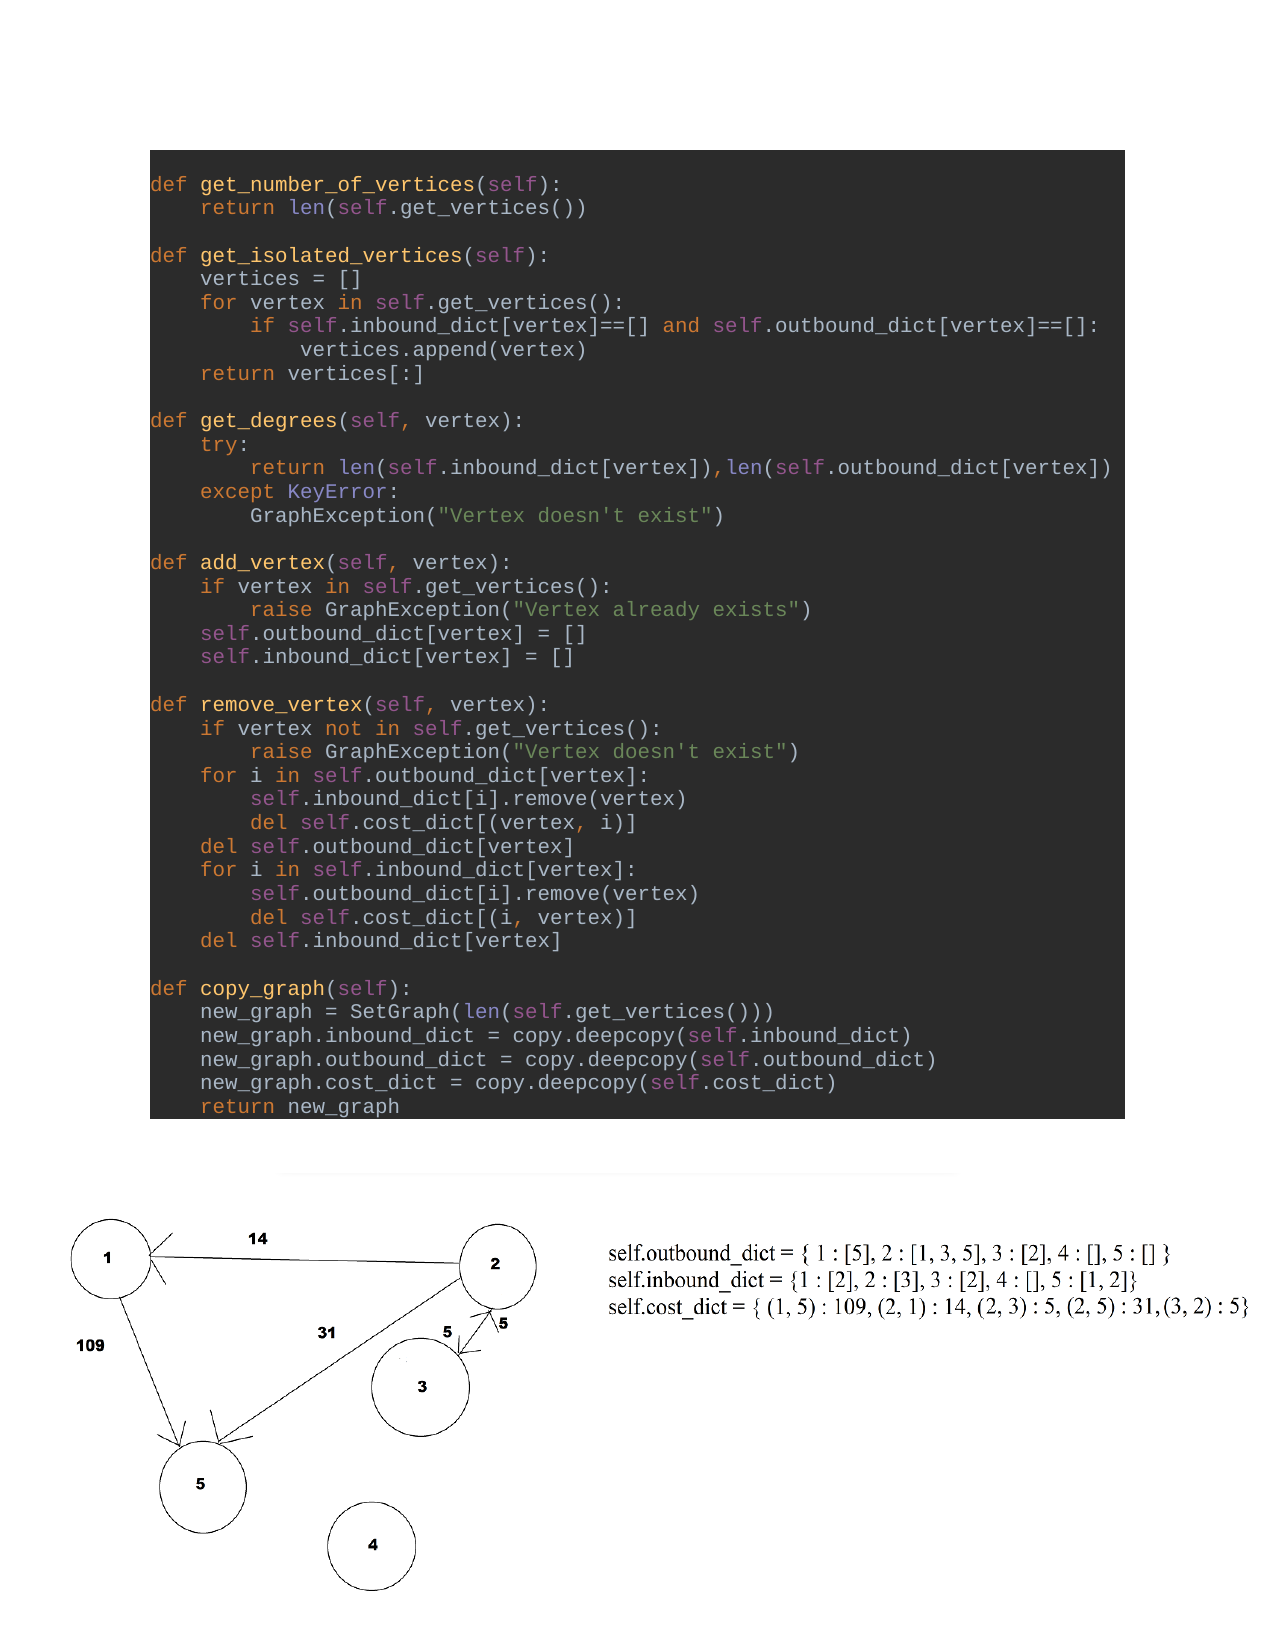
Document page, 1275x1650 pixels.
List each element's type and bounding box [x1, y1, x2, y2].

picture [0, 1173, 1275, 1624]
text [150, 150, 1125, 1119]
